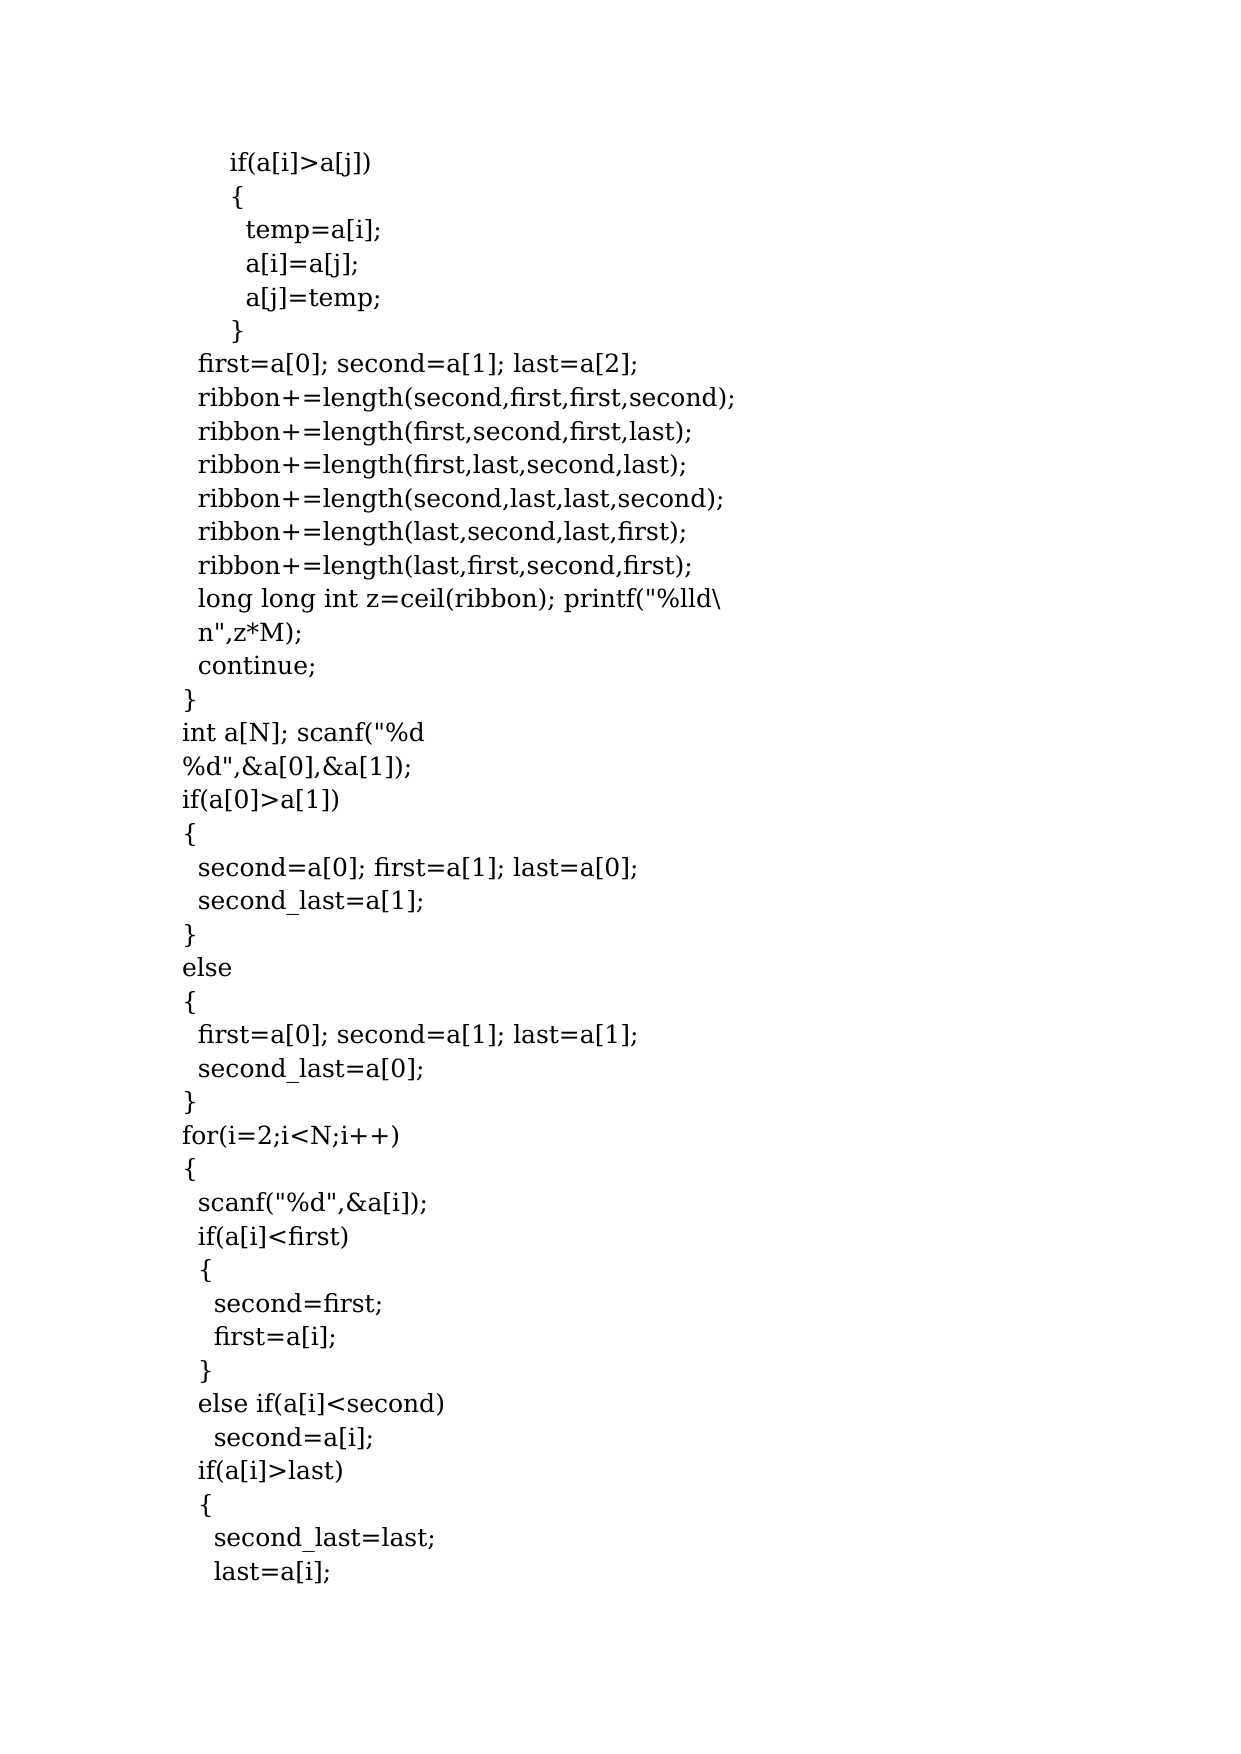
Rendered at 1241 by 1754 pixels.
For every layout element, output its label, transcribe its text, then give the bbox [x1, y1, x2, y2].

text continue; [198, 652, 1101, 681]
text } [182, 920, 1101, 949]
text second=first; first=a[i]; [213, 1289, 386, 1351]
text second=a[0]; first=a[1]; last=a[0]; second_last=a[1]; [198, 853, 641, 916]
text { [229, 182, 1101, 211]
text temp=a[i]; a[i]=a[j]; a[j]=temp; [245, 216, 383, 312]
text { [182, 1155, 1101, 1184]
text { [198, 1490, 1101, 1519]
text } [229, 316, 1101, 345]
text { [182, 987, 1101, 1016]
text first=a[0]; second=a[1]; last=a[1]; second_last=a[0]; [198, 1021, 641, 1083]
text scanf("%d",&a[i]); if(a[i]<first) [198, 1188, 430, 1251]
text for(i=2;i<N;i++) [182, 1121, 1101, 1150]
text } [198, 1356, 1101, 1385]
text first=a[0]; second=a[1]; last=a[2]; ribbon+=length(second,first,first,second); ribbon+=length(first,second,first,last); ribbon+=length(first,last,second,last); ribbon+=length(second,last,last,second); ribbon+=length(last,second,last,first); ribbon+=length(last,first,second,first); long long int z=ceil(ribbon); printf("%lld\n",z*M); [198, 350, 739, 647]
text } [182, 685, 1101, 714]
text else [182, 953, 1101, 983]
text second_last=last; last=a[i]; [213, 1523, 437, 1586]
text if(a[i]>last) [198, 1456, 1101, 1486]
text { [182, 819, 1101, 848]
text int a[N]; scanf("%d%d",&a[0],&a[1]); if(a[0]>a[1]) [182, 719, 542, 815]
text { [198, 1255, 1101, 1284]
text } [182, 1088, 1101, 1117]
text else if(a[i]<second) second=a[i]; [198, 1389, 447, 1452]
text if(a[i]>a[j]) [229, 148, 1101, 178]
